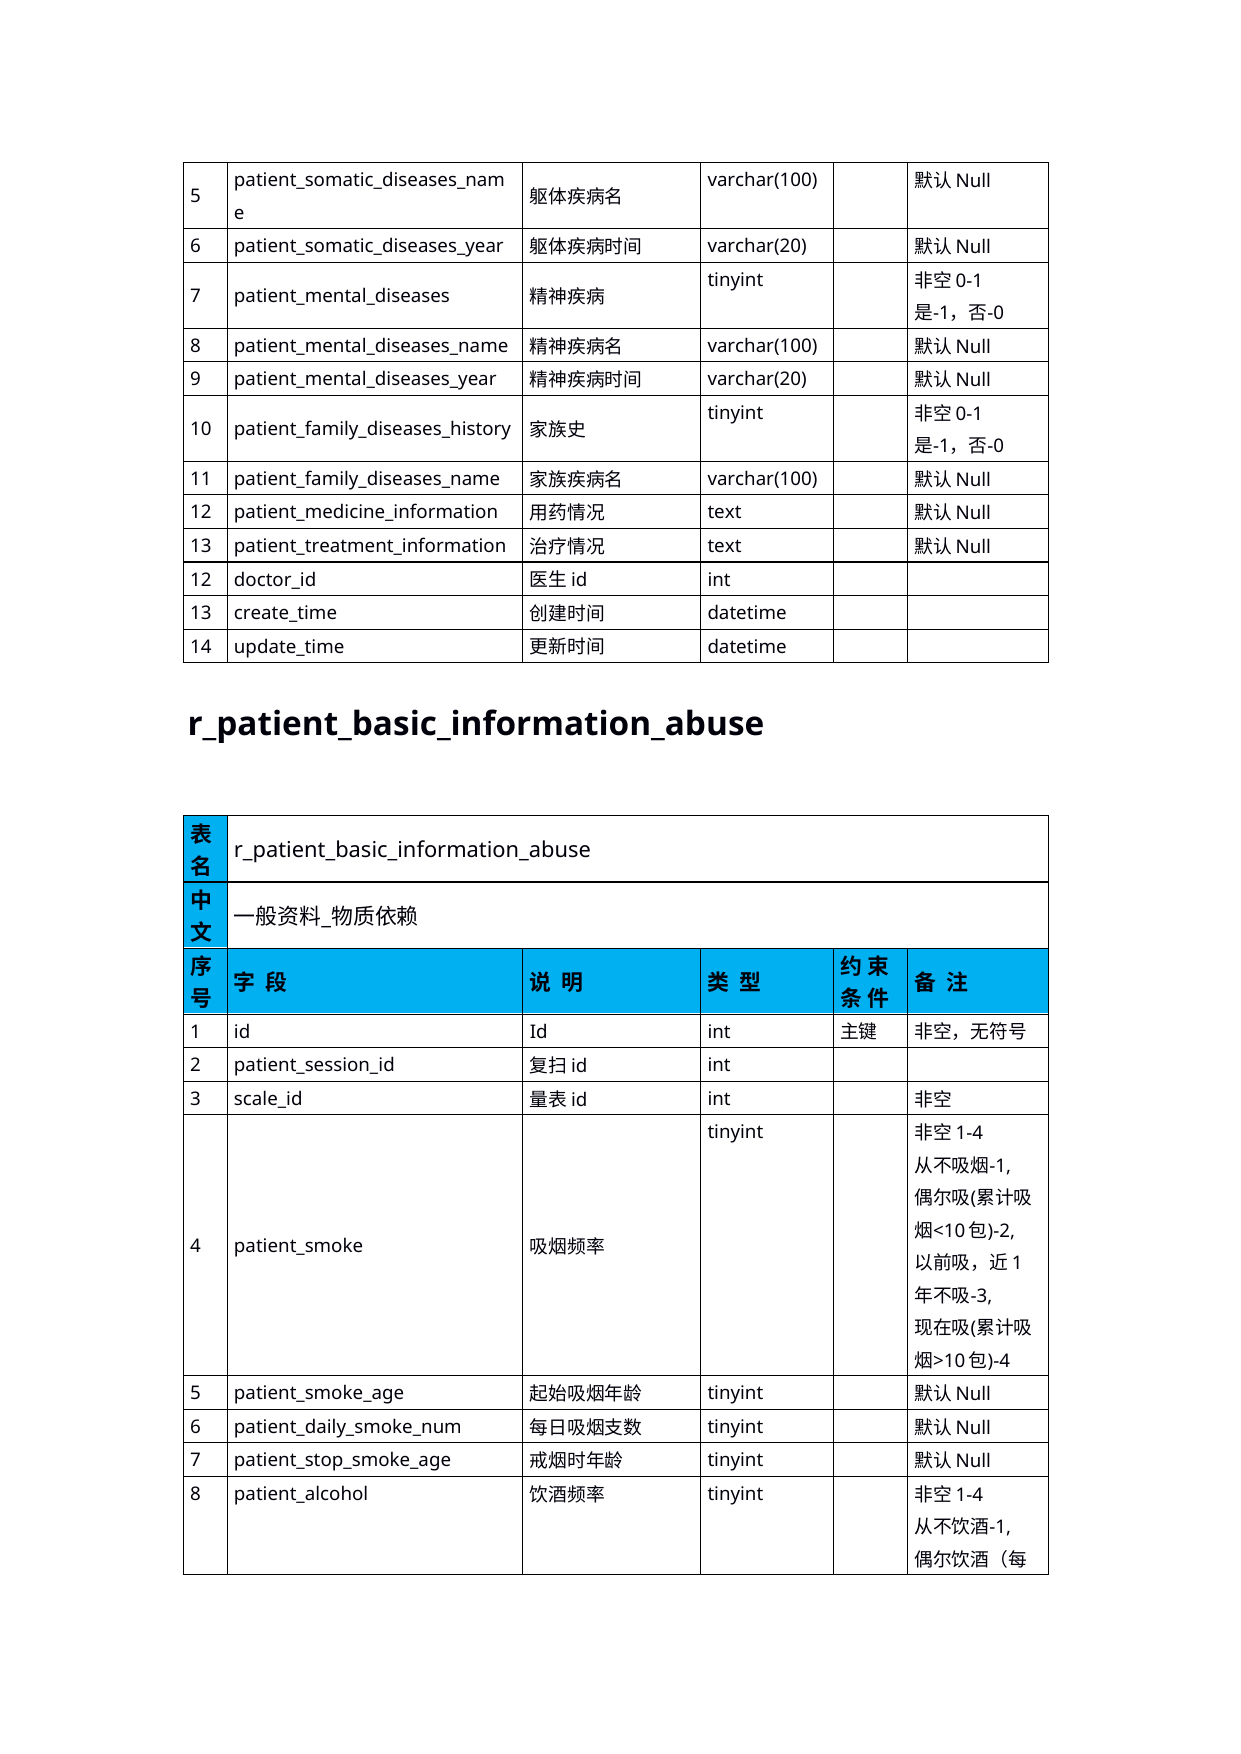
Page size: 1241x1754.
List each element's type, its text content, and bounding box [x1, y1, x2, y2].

table_cell patient_session_id [228, 1048, 522, 1081]
table_cell 躯体疾病时间 [523, 229, 700, 262]
table_cell tinyint [701, 1410, 833, 1442]
table_cell 默认Null [908, 1443, 1048, 1476]
table_cell scale_id [228, 1082, 522, 1114]
table_cell [834, 263, 907, 328]
table_cell [834, 1082, 907, 1114]
table_cell int [701, 1015, 833, 1047]
table_cell 非空 [908, 1082, 1048, 1114]
table_cell [834, 529, 907, 561]
table_cell [834, 163, 907, 228]
table_cell [834, 563, 907, 595]
table_cell 中 文 [184, 883, 227, 947]
table_cell tinyint [701, 263, 833, 328]
table_cell 2 [184, 1048, 227, 1081]
table_cell [834, 1048, 907, 1081]
table_cell 吸烟频率 [523, 1115, 700, 1375]
table_cell tinyint [701, 1477, 833, 1574]
table_cell 默认Null [908, 163, 1048, 228]
table_cell 饮酒频率 [523, 1477, 700, 1574]
table_cell tinyint [701, 1443, 833, 1476]
table_cell 12 [184, 563, 227, 595]
table_cell 默认Null [908, 1410, 1048, 1442]
table_cell 5 [184, 1376, 227, 1409]
table_cell 默认Null [908, 1376, 1048, 1409]
table_cell 非空1-4 从不吸烟-1, 偶尔吸(累计吸烟<10包)-2, 以前吸，近1年不吸-3, 现在吸(累计吸烟>10包)-4 [908, 1115, 1048, 1375]
table_cell 类 型 [701, 949, 833, 1013]
table_cell Id [523, 1015, 700, 1047]
subtitle r_patient_basic_information_abuse [187, 690, 1053, 755]
table_cell 7 [184, 263, 227, 328]
table_cell patient_somatic_diseases_name [228, 163, 522, 228]
table_cell 起始吸烟年龄 [523, 1376, 700, 1409]
table_cell tinyint [701, 1115, 833, 1375]
table_cell patient_mental_diseases_name [228, 329, 522, 361]
table_cell [908, 1048, 1048, 1081]
table_cell patient_family_diseases_history [228, 396, 522, 461]
table_cell 创建时间 [523, 596, 700, 628]
table_cell id [228, 1015, 522, 1047]
table_cell varchar(100) [701, 163, 833, 228]
table_cell 备 注 [908, 949, 1048, 1013]
table_cell [834, 1477, 907, 1574]
table_cell 7 [184, 1443, 227, 1476]
table_cell text [701, 495, 833, 528]
table_cell 字 段 [228, 949, 522, 1013]
table_cell 13 [184, 596, 227, 628]
table_cell [834, 1410, 907, 1442]
table_cell 家族疾病名 [523, 462, 700, 494]
table_cell [908, 596, 1048, 628]
table_header r_patient_basic_information_abuse [228, 816, 1048, 881]
table_cell 10 [184, 396, 227, 461]
table_cell [834, 596, 907, 628]
table_cell 14 [184, 630, 227, 662]
table_cell int [701, 1048, 833, 1081]
table_cell 戒烟时年龄 [523, 1443, 700, 1476]
table_cell int [701, 563, 833, 595]
table_cell [834, 396, 907, 461]
table_cell 13 [184, 529, 227, 561]
table_cell 11 [184, 462, 227, 494]
table_cell [834, 630, 907, 662]
table_cell 3 [184, 1082, 227, 1114]
table_cell patient_stop_smoke_age [228, 1443, 522, 1476]
table_cell 默认Null [908, 329, 1048, 361]
table_cell 4 [184, 1115, 227, 1375]
table_cell [834, 1376, 907, 1409]
table_cell 约 束 条 件 [834, 949, 907, 1013]
table_header 表 名 [184, 816, 227, 881]
table_cell patient_medicine_information [228, 495, 522, 528]
table_cell [834, 1443, 907, 1476]
table_cell doctor_id [228, 563, 522, 595]
table_cell update_time [228, 630, 522, 662]
table_cell 默认Null [908, 229, 1048, 262]
table_cell 8 [184, 329, 227, 361]
table_cell [908, 630, 1048, 662]
table_cell varchar(100) [701, 329, 833, 361]
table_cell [908, 1477, 1048, 1574]
table_cell 非空0-1 是-1，否-0 [908, 263, 1048, 328]
table_cell 精神疾病时间 [523, 362, 700, 395]
table_cell 医生id [523, 563, 700, 595]
table_cell 说 明 [523, 949, 700, 1013]
table_cell 6 [184, 1410, 227, 1442]
table_cell 复扫id [523, 1048, 700, 1081]
table_cell patient_smoke [228, 1115, 522, 1375]
table_cell 更新时间 [523, 630, 700, 662]
table_cell 躯体疾病名 [523, 163, 700, 228]
table_cell 每日吸烟支数 [523, 1410, 700, 1442]
table_cell [834, 362, 907, 395]
table_cell 默认Null [908, 362, 1048, 395]
table_cell varchar(100) [701, 462, 833, 494]
table_cell 非空0-1 是-1，否-0 [908, 396, 1048, 461]
table_cell int [701, 1082, 833, 1114]
table_cell 默认Null [908, 462, 1048, 494]
table_cell 默认Null [908, 495, 1048, 528]
table_cell [834, 329, 907, 361]
table_cell 非空，无符号 [908, 1015, 1048, 1047]
table_cell [908, 563, 1048, 595]
table_cell patient_treatment_information [228, 529, 522, 561]
table_cell patient_family_diseases_name [228, 462, 522, 494]
table_cell 12 [184, 495, 227, 528]
table_cell 1 [184, 1015, 227, 1047]
table_cell datetime [701, 596, 833, 628]
table_cell 8 [184, 1477, 227, 1574]
table_cell [834, 462, 907, 494]
table_cell [834, 1115, 907, 1375]
table_cell 精神疾病名 [523, 329, 700, 361]
table_cell 9 [184, 362, 227, 395]
table_cell datetime [701, 630, 833, 662]
table_cell 精神疾病 [523, 263, 700, 328]
table_cell [834, 229, 907, 262]
table_cell 默认Null [908, 529, 1048, 561]
table_cell varchar(20) [701, 229, 833, 262]
table_cell 量表id [523, 1082, 700, 1114]
table_cell patient_mental_diseases [228, 263, 522, 328]
table_cell text [701, 529, 833, 561]
table_cell 主键 [834, 1015, 907, 1047]
table_cell 家族史 [523, 396, 700, 461]
table_cell patient_daily_smoke_num [228, 1410, 522, 1442]
table_cell 5 [184, 163, 227, 228]
table_cell varchar(20) [701, 362, 833, 395]
table_cell 一般资料_物质依赖 [228, 883, 1048, 947]
table_cell tinyint [701, 1376, 833, 1409]
table_cell 6 [184, 229, 227, 262]
table_cell 治疗情况 [523, 529, 700, 561]
table_cell 序 号 [184, 949, 227, 1013]
table_cell create_time [228, 596, 522, 628]
table_cell patient_alcohol [228, 1477, 522, 1574]
table_cell patient_smoke_age [228, 1376, 522, 1409]
table_cell tinyint [701, 396, 833, 461]
table_cell 用药情况 [523, 495, 700, 528]
table_cell [834, 495, 907, 528]
table_cell patient_mental_diseases_year [228, 362, 522, 395]
table_cell patient_somatic_diseases_year [228, 229, 522, 262]
